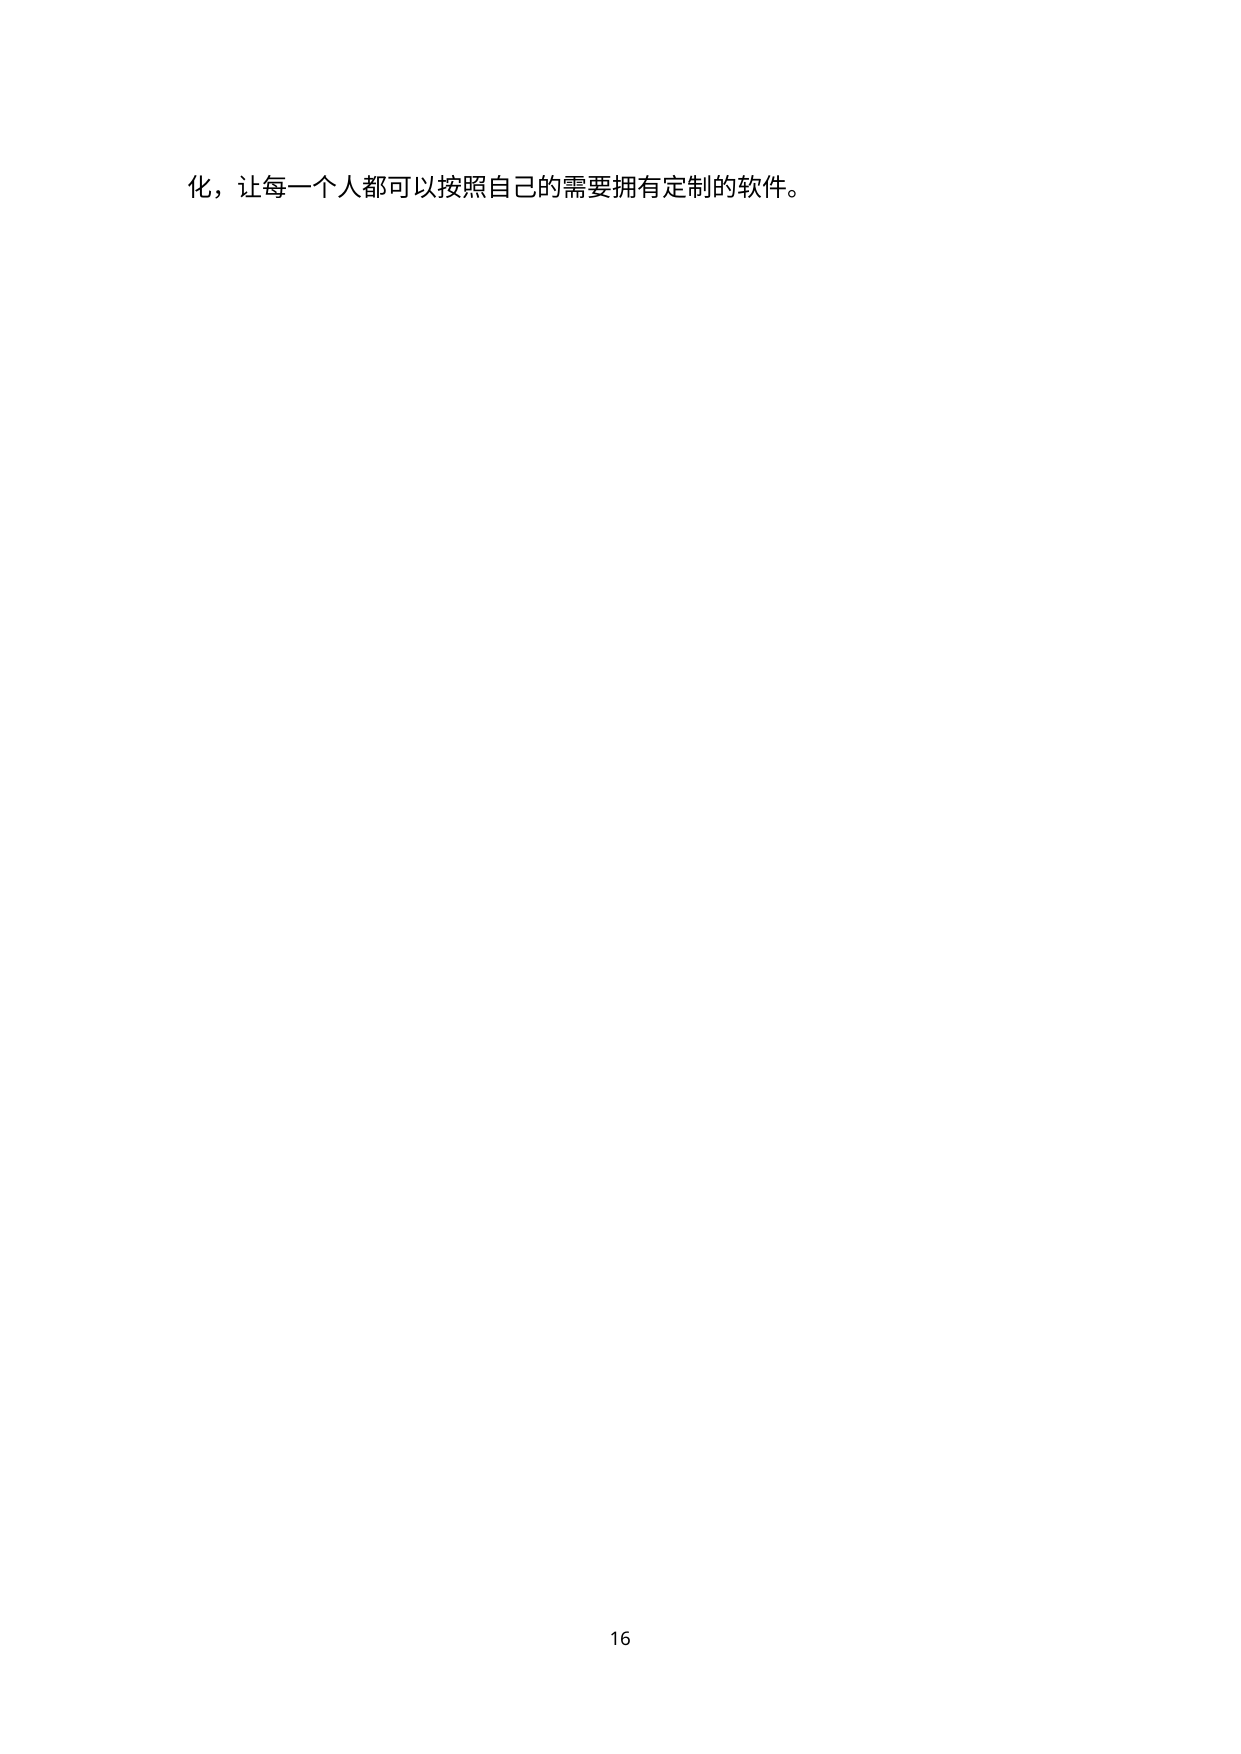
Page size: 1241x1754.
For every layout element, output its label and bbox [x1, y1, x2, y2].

text [187, 151, 1053, 220]
